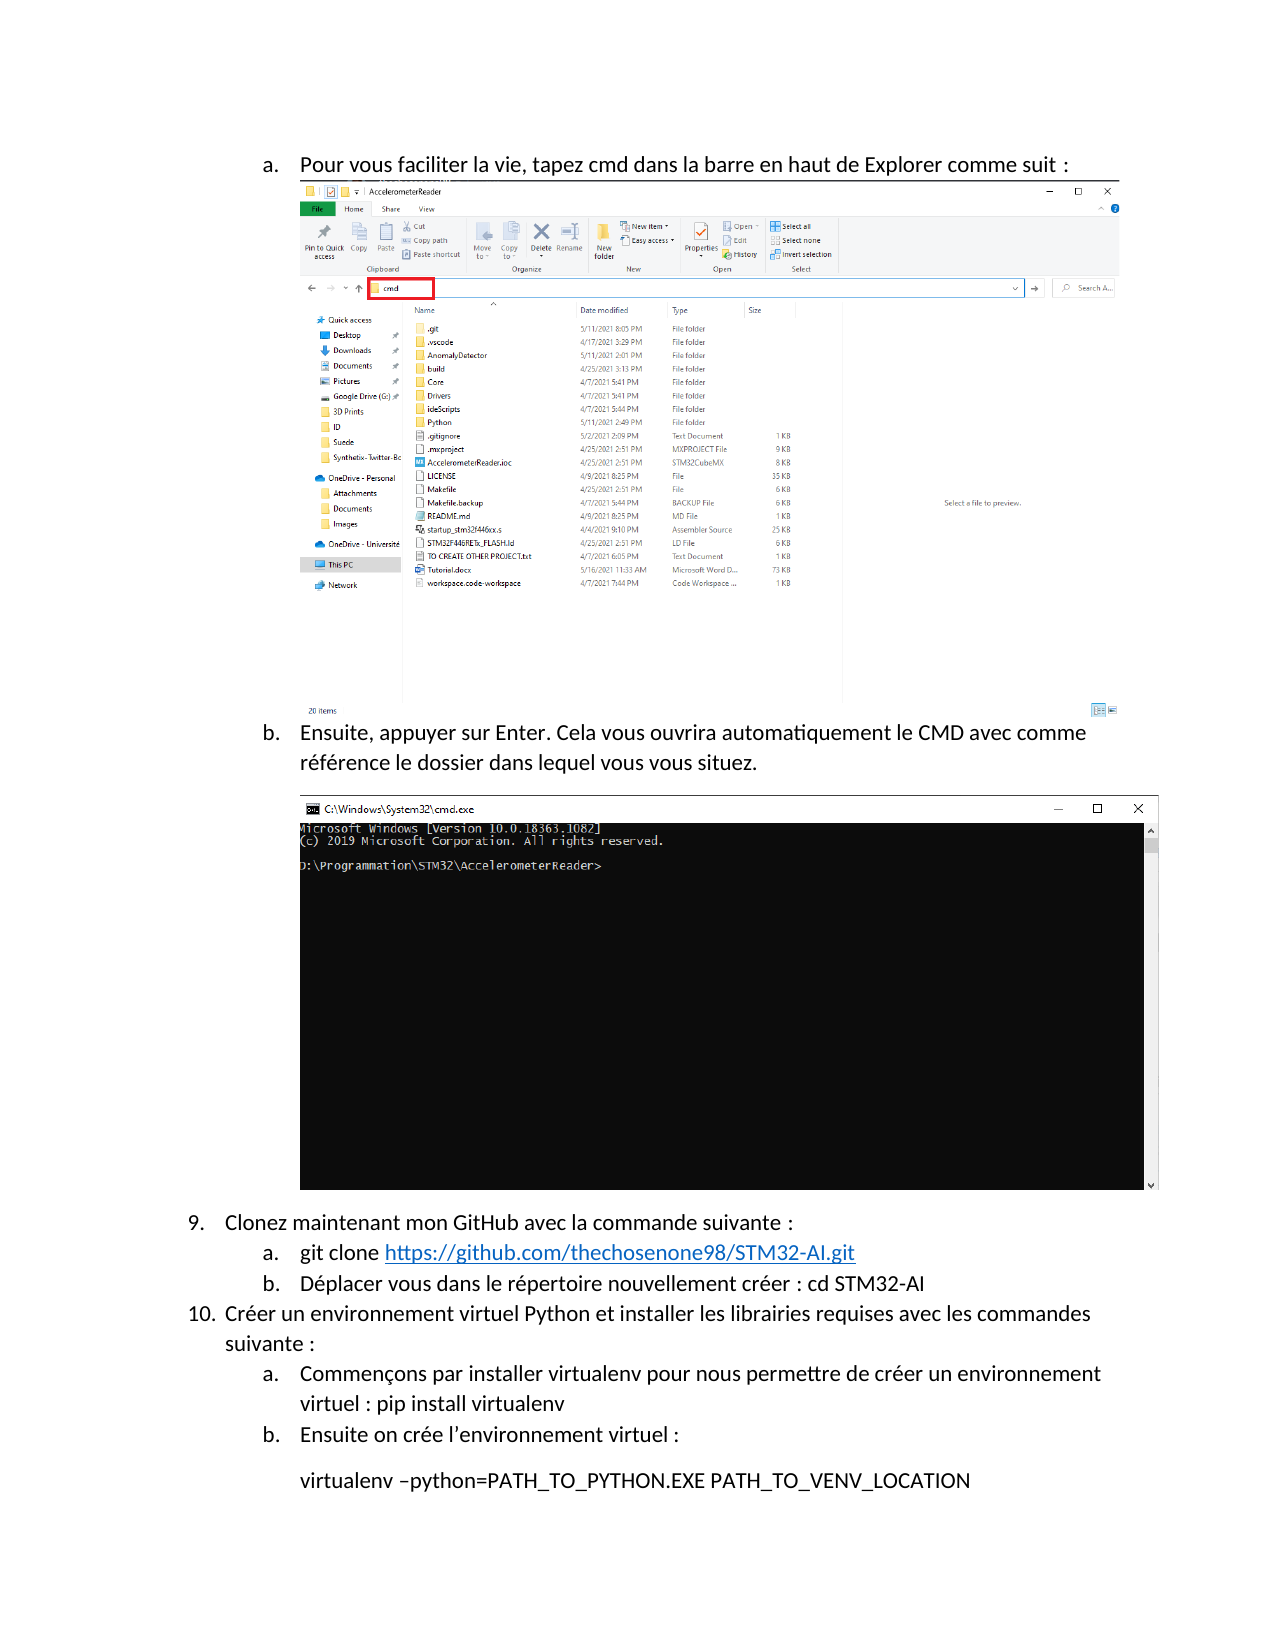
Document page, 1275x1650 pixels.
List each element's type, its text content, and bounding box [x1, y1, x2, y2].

list Commençons par installer virtualenv pour nous permettre de créer un environnement virtuel : pip install virtualenv [262, 1359, 1125, 1418]
list Ensuite on crée l’environnement virtuel : [262, 1420, 1125, 1448]
list Déplacer vous dans le répertoire nouvellement créer : cd STM32-AI [262, 1269, 1125, 1297]
picture [300, 795, 1159, 1190]
list Ensuite, appuyer sur Enter. Cela vous ouvrira automatiquement le CMD avec comme référence le dossier dans lequel vous vous situez. [262, 718, 1125, 777]
text virtualenv –python=PATH_TO_PYTHON.EXE PATH_TO_VENV_LOCATION [300, 1467, 1125, 1495]
list Clonez maintenant mon GitHub avec la commande suivante : [187, 1208, 1125, 1236]
list Créer un environnement virtuel Python et installer les librairies requises avec les commandes suivante : [187, 1299, 1125, 1357]
picture [300, 180, 1120, 717]
list git clone https://github.com/thechosenone98/STM32-AI.git [262, 1238, 1125, 1267]
